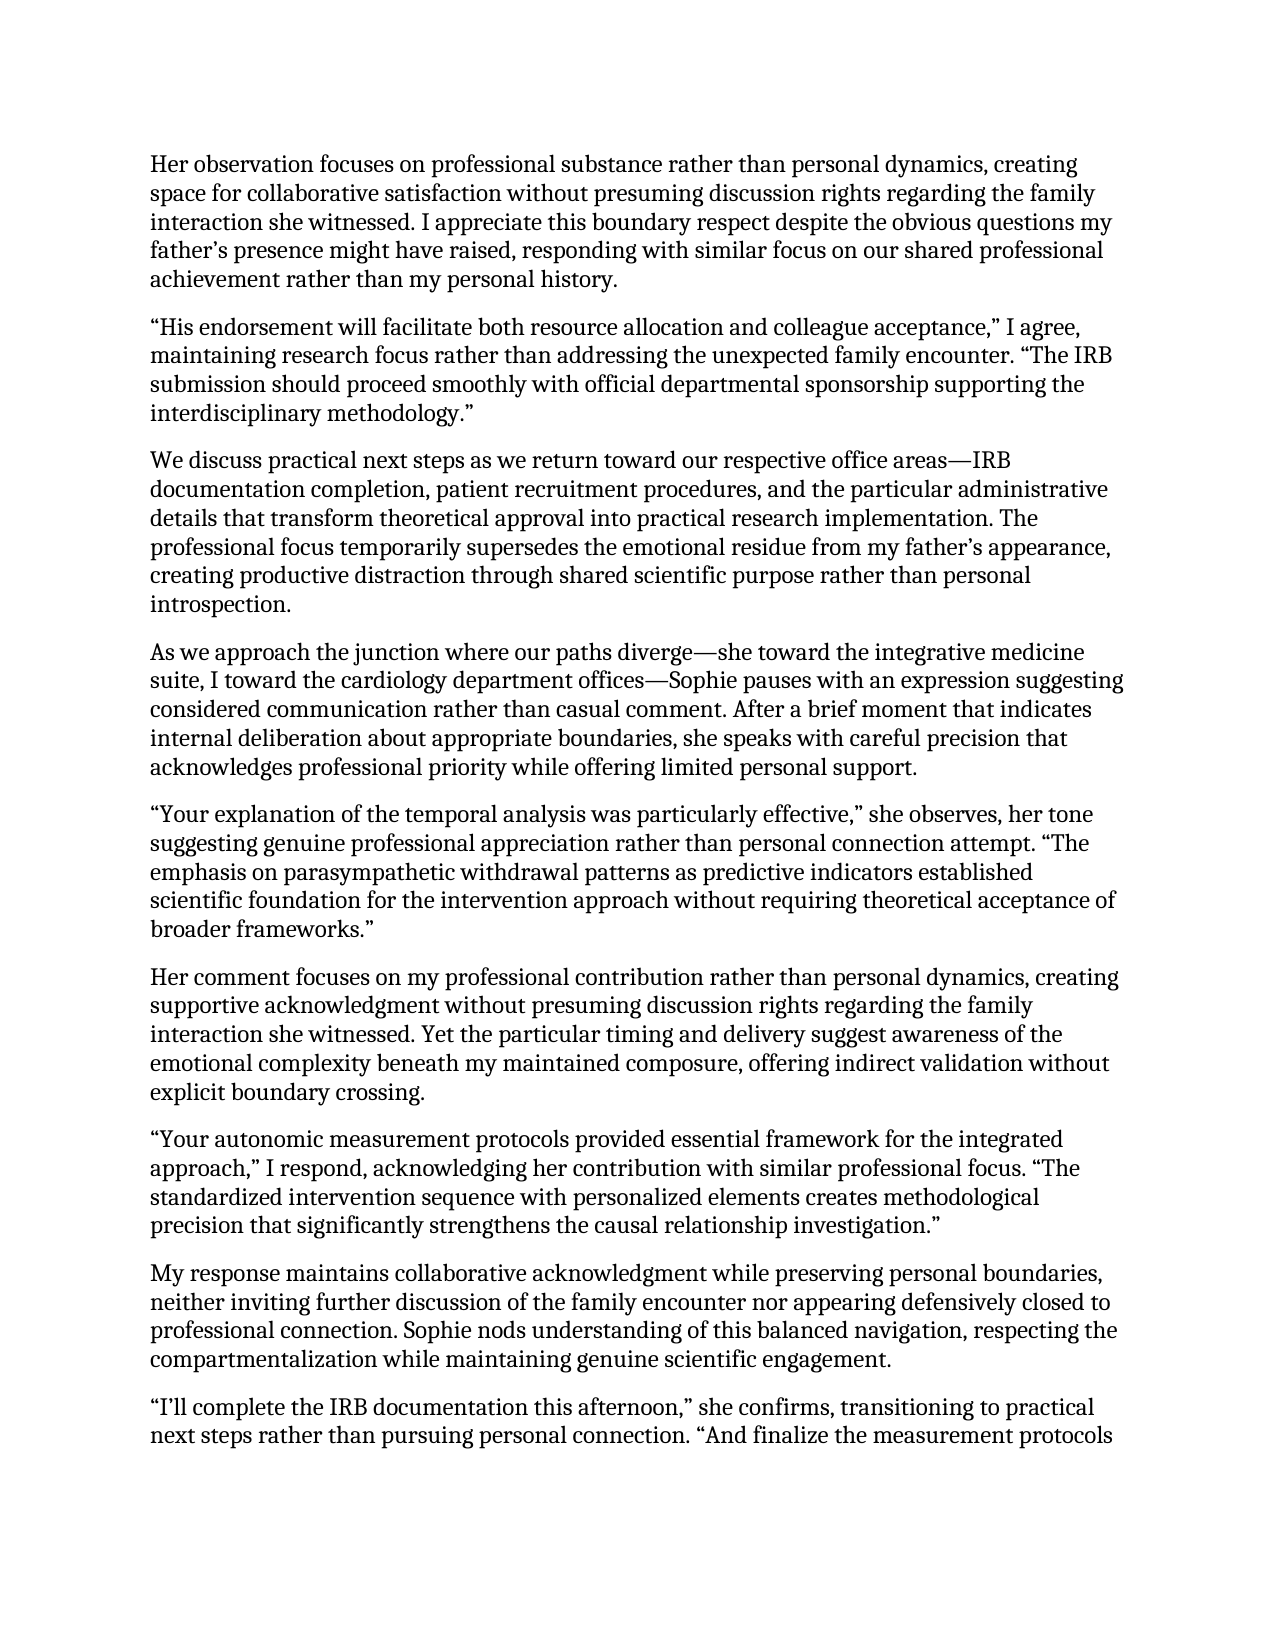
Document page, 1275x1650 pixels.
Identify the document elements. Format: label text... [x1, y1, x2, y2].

text Her comment focuses on my professional contribution rather than personal dynamics, creating supportive acknowledgment without presuming discussion rights regarding the family interaction she witnessed. Yet the particular timing and delivery suggest awareness of the emotional complexity beneath my maintained composure, offering indirect validation without explicit boundary crossing. [150, 962, 1125, 1106]
text “His endorsement will facilitate both resource allocation and colleague acceptance,” I agree, maintaining research focus rather than addressing the unexpected family encounter. “The IRB submission should proceed smoothly with official departmental sponsorship supporting the interdisciplinary methodology.” [150, 312, 1125, 427]
text We discuss practical next steps as we return toward our respective office areas—IRB documentation completion, patient recruitment procedures, and the particular administrative details that transform theoretical approval into practical research implementation. The professional focus temporarily supersedes the emotional residue from my father’s appearance, creating productive distraction through shared scientific purpose rather than personal introspection. [150, 446, 1125, 619]
text Her observation focuses on professional substance rather than personal dynamics, creating space for collaborative satisfaction without presuming discussion rights regarding the family interaction she witnessed. I appreciate this boundary respect despite the obvious questions my father’s presence might have raised, responding with similar focus on our shared professional achievement rather than my personal history. [150, 150, 1125, 294]
text “Your explanation of the temporal analysis was particularly effective,” she observes, her tone suggesting genuine professional appreciation rather than personal connection attempt. “The emphasis on parasympathetic withdrawal patterns as predictive indicators established scientific foundation for the intervention approach without requiring theoretical acceptance of broader frameworks.” [150, 800, 1125, 944]
text As we approach the junction where our paths diverge—she toward the integrative medicine suite, I toward the cardiology department offices—Sophie pauses with an expression suggesting considered communication rather than casual comment. After a brief moment that indicates internal deliberation about appropriate boundaries, she speaks with careful precision that acknowledges professional priority while offering limited personal support. [150, 637, 1125, 781]
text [150, 1392, 1125, 1450]
text “Your autonomic measurement protocols provided essential framework for the integrated approach,” I respond, acknowledging her contribution with similar professional focus. “The standardized intervention sequence with personalized elements creates methodological precision that significantly strengthens the causal relationship investigation.” [150, 1125, 1125, 1240]
text My response maintains collaborative acknowledgment while preserving personal boundaries, neither inviting further discussion of the family encounter nor appearing defensively closed to professional connection. Sophie nods understanding of this balanced navigation, respecting the compartmentalization while maintaining genuine scientific engagement. [150, 1259, 1125, 1374]
